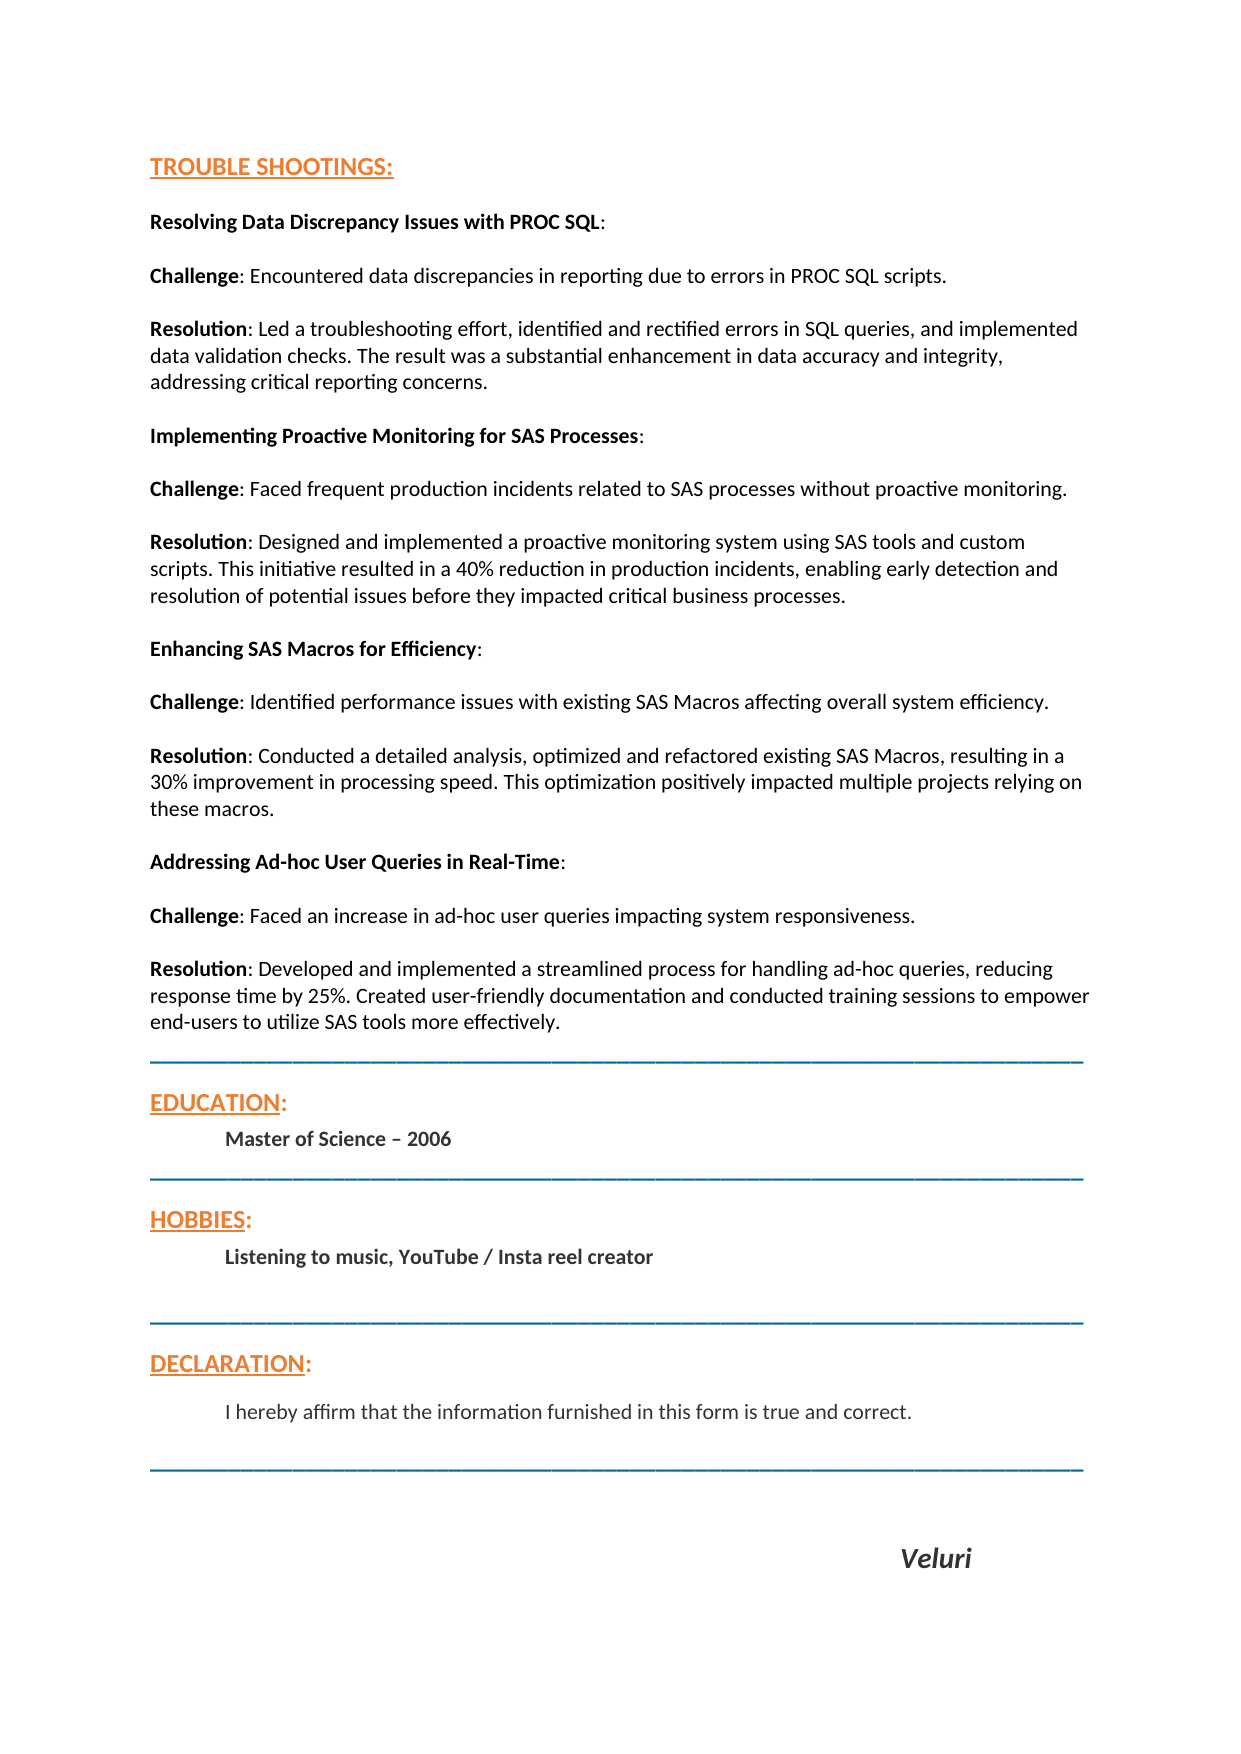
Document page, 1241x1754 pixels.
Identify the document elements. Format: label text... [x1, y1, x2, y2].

text Resolution: Led a troubleshooting effort, identified and rectified errors in SQL queries, and implemented data validation checks. The result was a substantial enhancement in data accuracy and integrity, addressing critical reporting concerns. [150, 315, 1090, 395]
text ________________________________________________________________________ [150, 1035, 1090, 1067]
text Enhancing SAS Macros for Efficiency: [150, 635, 1090, 662]
text Challenge: Encountered data discrepancies in reporting due to errors in PROC SQL scripts. [150, 262, 1090, 288]
text I hereby affirm that the information furnished in this form is true and correct. [150, 1398, 1090, 1425]
text Challenge: Faced an increase in ad-hoc user queries impacting system responsiveness. [150, 902, 1090, 928]
text Master of Science – 2006 [150, 1126, 1090, 1152]
text Addressing Ad-hoc User Queries in Real-Time: [150, 848, 1090, 875]
text ________________________________________________________________________ [150, 1152, 1090, 1184]
text Veluri [150, 1540, 1090, 1575]
text ________________________________________________________________________ [150, 1296, 1090, 1328]
text Implementing Proactive Monitoring for SAS Processes: [150, 422, 1090, 448]
text HOBBIES: [150, 1203, 1090, 1235]
text Resolution: Developed and implemented a streamlined process for handling ad-hoc queries, reducing response time by 25%. Created user-friendly documentation and conducted training sessions to empower end-users to utilize SAS tools more effectively. [150, 955, 1090, 1035]
text Listening to music, YouTube / Insta reel creator [150, 1243, 1090, 1269]
text Resolving Data Discrepancy Issues with PROC SQL: [150, 208, 1090, 235]
text Resolution: Conducted a detailed analysis, optimized and refactored existing SAS Macros, resulting in a 30% improvement in processing speed. This optimization positively impacted multiple projects relying on these macros. [150, 742, 1090, 822]
text ________________________________________________________________________ [150, 1443, 1090, 1475]
text DECLARATION: [150, 1347, 1090, 1379]
text TROUBLE SHOOTINGS: [150, 150, 1090, 182]
text EDUCATION: [150, 1086, 1090, 1118]
text Resolution: Designed and implemented a proactive monitoring system using SAS tools and custom scripts. This initiative resulted in a 40% reduction in production incidents, enabling early detection and resolution of potential issues before they impacted critical business processes. [150, 528, 1090, 608]
text Challenge: Identified performance issues with existing SAS Macros affecting overall system efficiency. [150, 688, 1090, 715]
text Challenge: Faced frequent production incidents related to SAS processes without proactive monitoring. [150, 475, 1090, 502]
